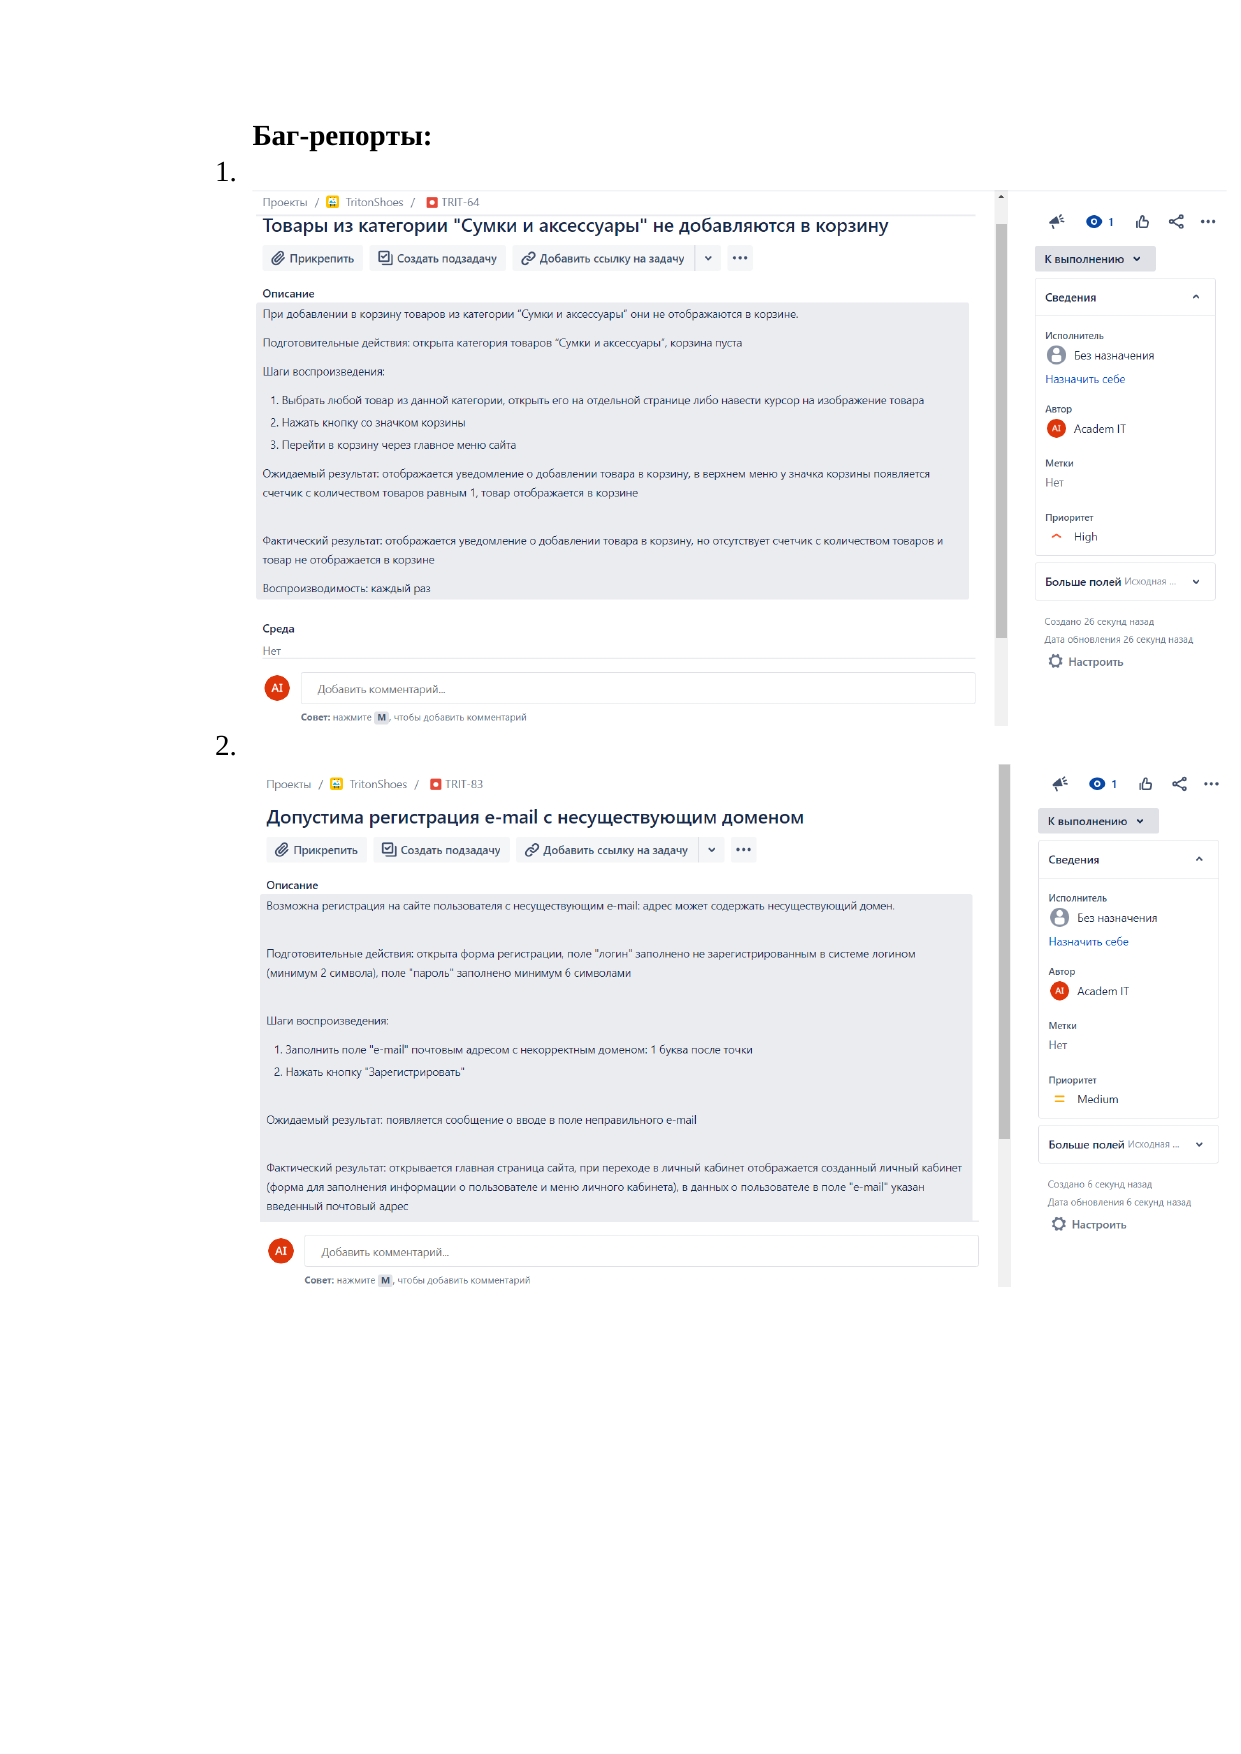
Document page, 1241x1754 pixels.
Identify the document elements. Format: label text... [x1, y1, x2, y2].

picture [252, 190, 1227, 726]
list Баг-репорты: [252, 118, 1152, 152]
picture [252, 764, 1227, 1287]
